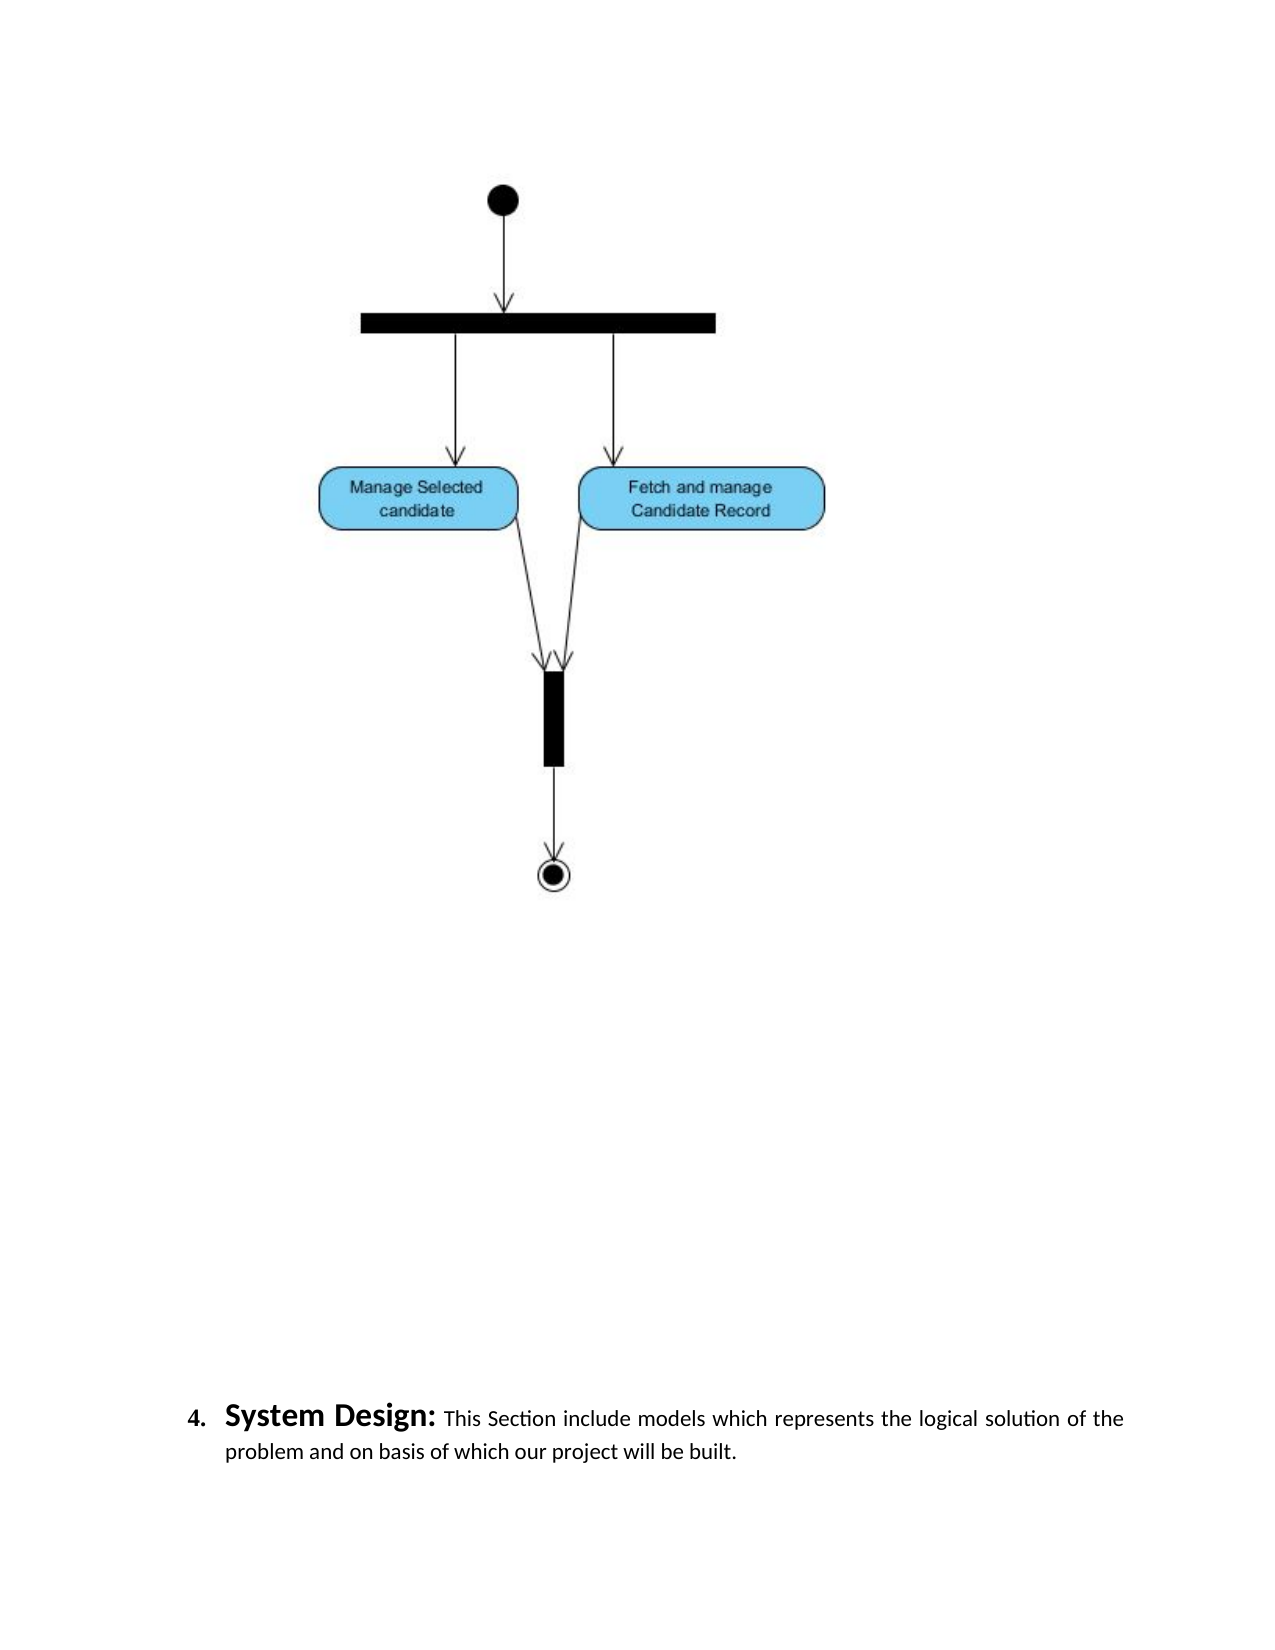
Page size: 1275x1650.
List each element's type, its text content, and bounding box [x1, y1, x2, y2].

picture [225, 150, 910, 922]
list System Design: This Section include models which represents the logical solution of the problem and on basis of which our project will be built. [187, 1394, 1125, 1465]
